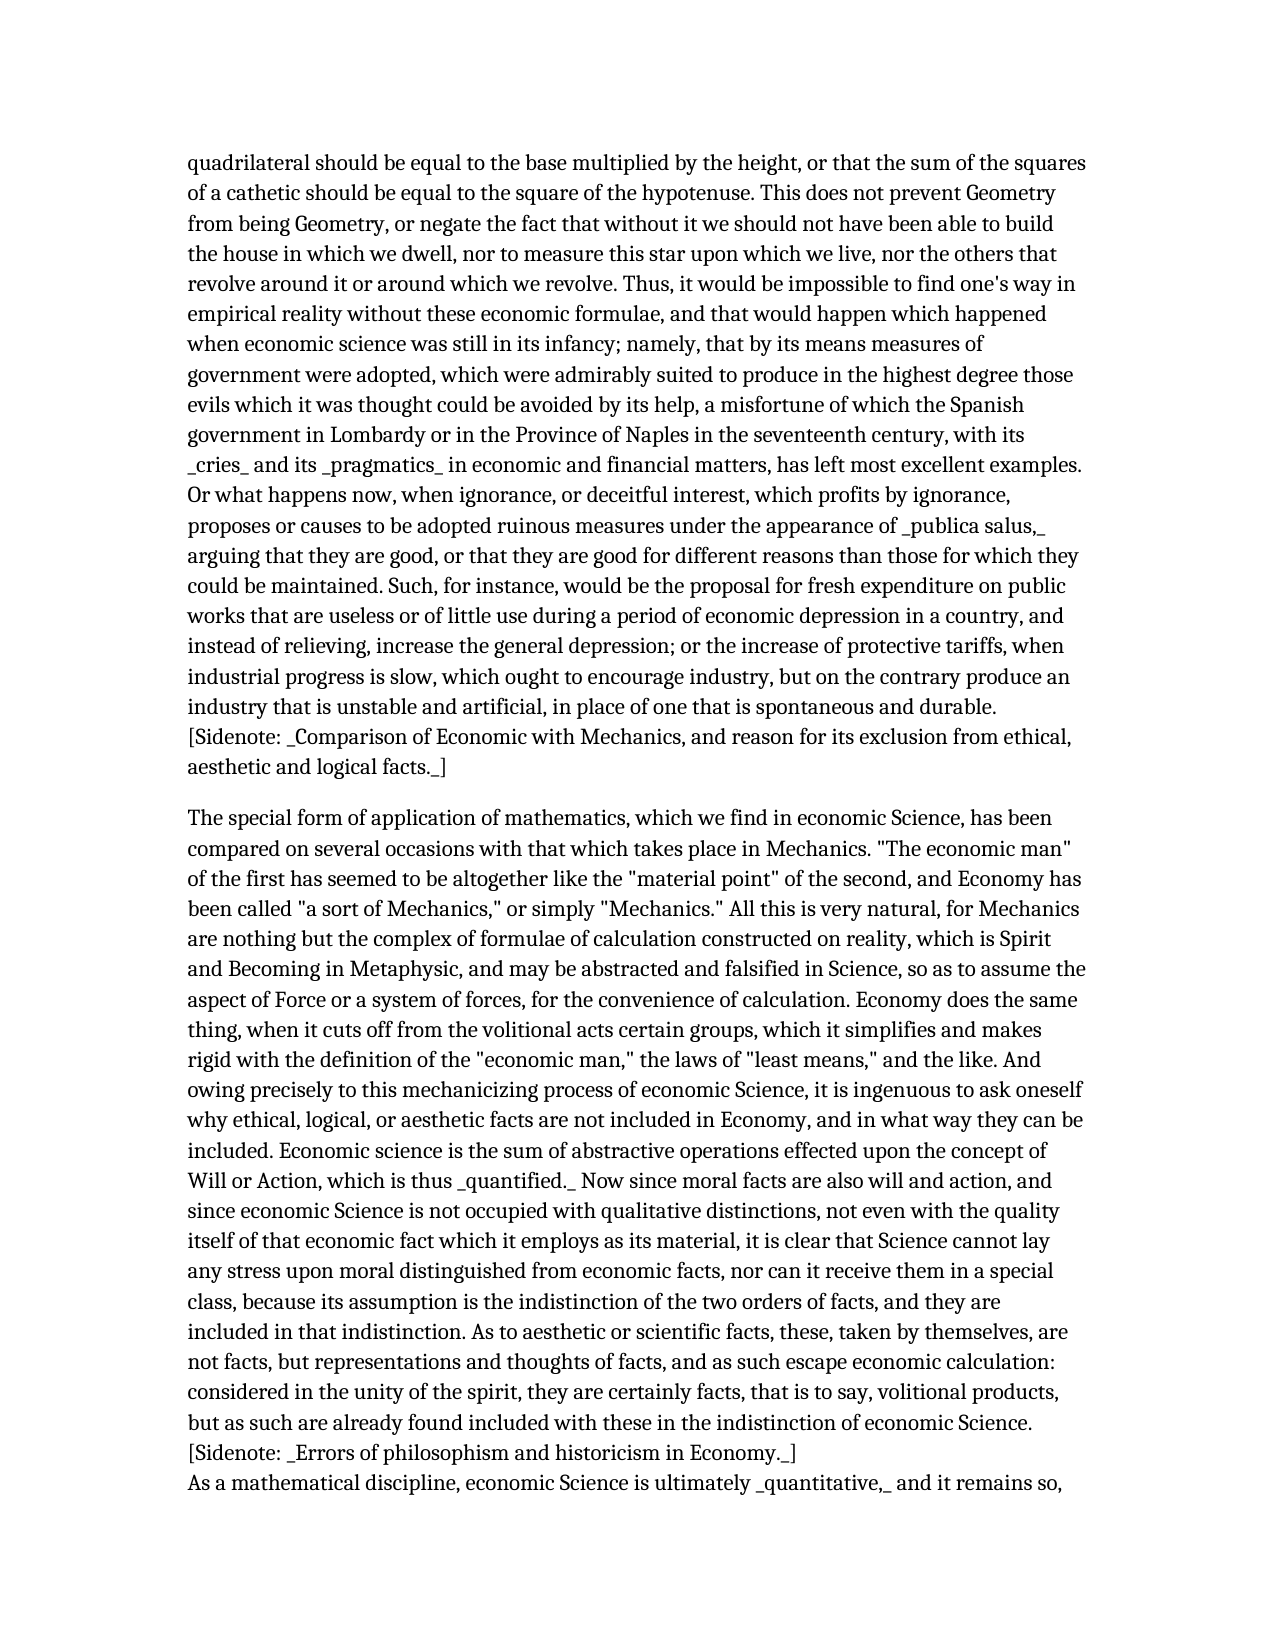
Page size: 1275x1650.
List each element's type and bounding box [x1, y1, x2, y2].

text [187, 805, 1087, 1496]
text [187, 150, 1087, 781]
